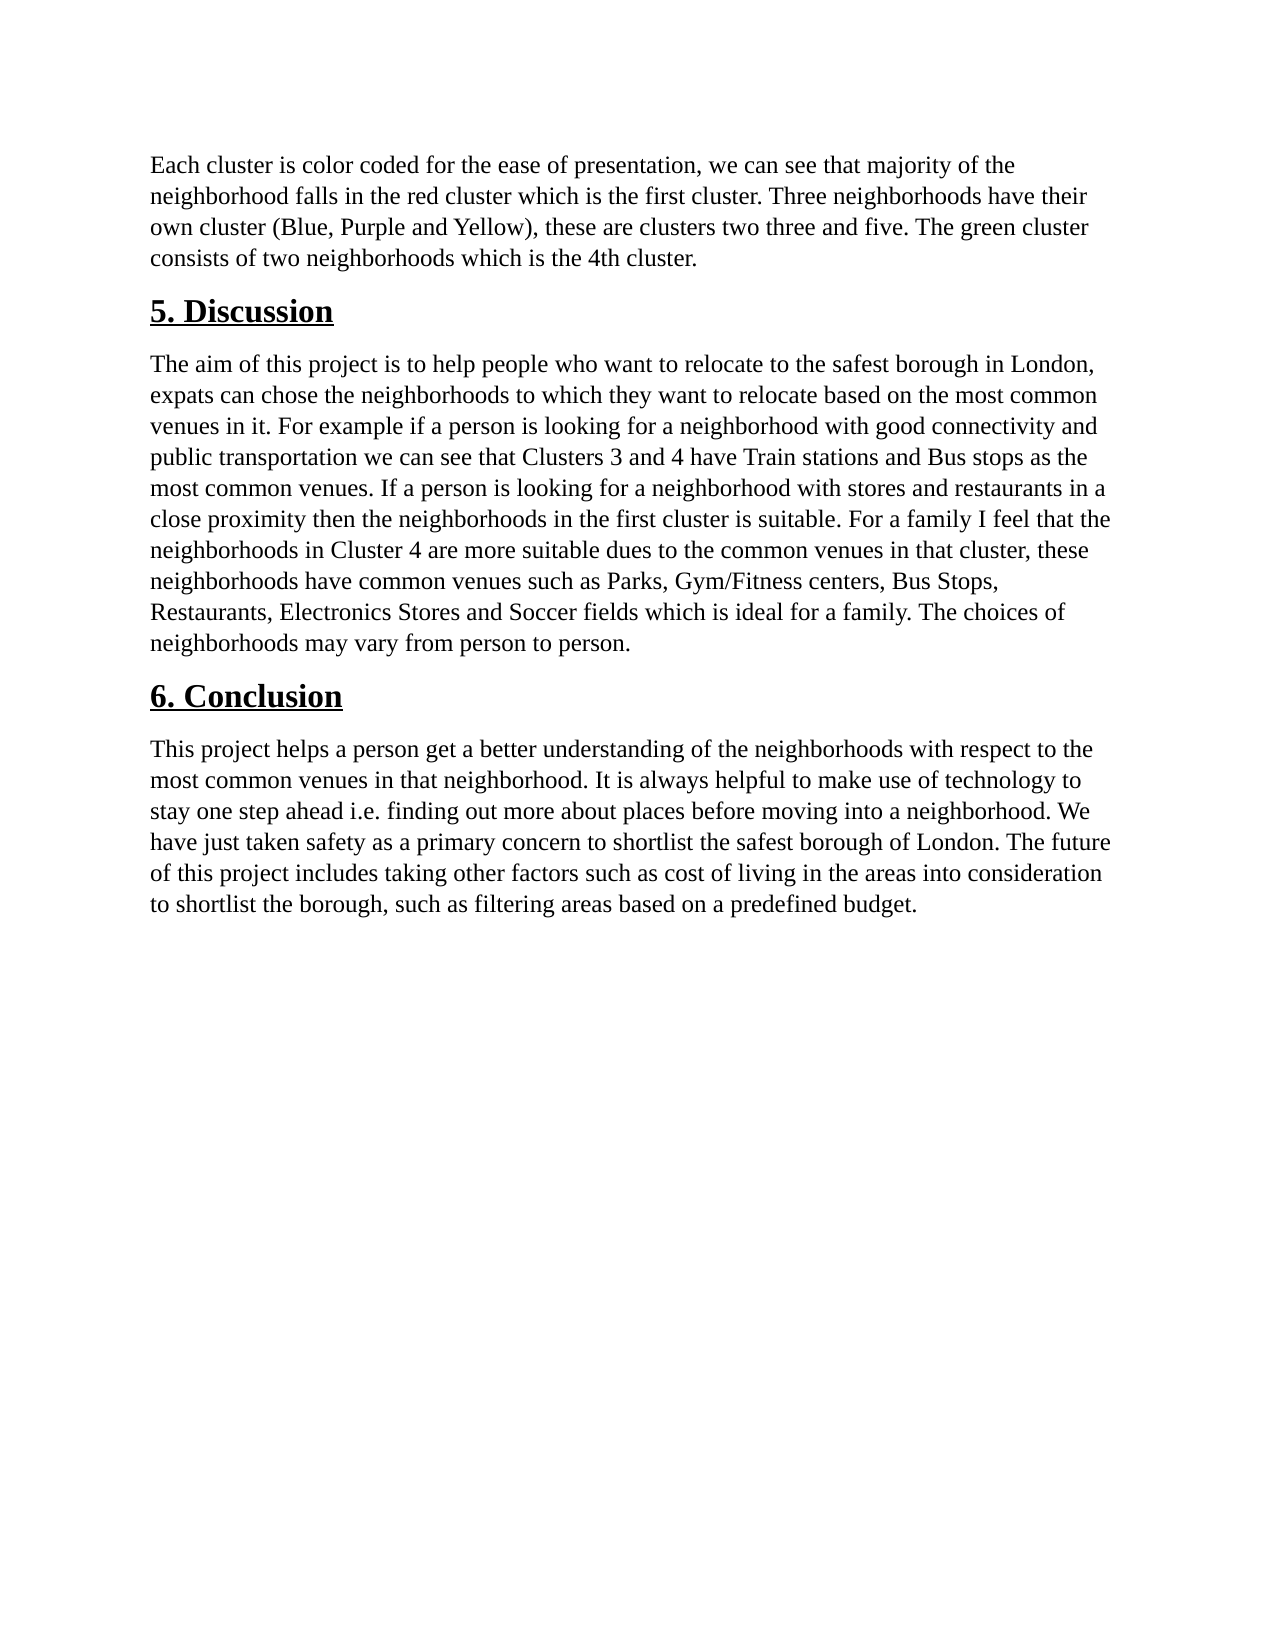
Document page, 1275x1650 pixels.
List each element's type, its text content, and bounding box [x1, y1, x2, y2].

text This project helps a person get a better understanding of the neighborhoods with respect to the most common venues in that neighborhood. It is always helpful to make use of technology to stay one step ahead i.e. finding out more about places before moving into a neighborhood. We have just taken safety as a primary concern to shortlist the safest borough of London. The future of this project includes taking other factors such as cost of living in the areas into consideration to shortlist the borough, such as filtering areas based on a predefined budget. [150, 734, 1125, 918]
text 5. Discussion [150, 291, 1125, 329]
text Each cluster is color coded for the ease of presentation, we can see that majority of the neighborhood falls in the red cluster which is the first cluster. Three neighborhoods have their own cluster (Blue, Purple and Yellow), these are clusters two three and five. The green cluster consists of two neighborhoods which is the 4th cluster. [150, 150, 1125, 272]
text The aim of this project is to help people who want to relocate to the safest borough in London, expats can chose the neighborhoods to which they want to relocate based on the most common venues in it. For example if a person is looking for a neighborhood with good connectivity and public transportation we can see that Clusters 3 and 4 have Train stations and Bus stops as the most common venues. If a person is looking for a neighborhood with stores and restaurants in a close proximity then the neighborhoods in the first cluster is suitable. For a family I feel that the neighborhoods in Cluster 4 are more suitable dues to the common venues in that cluster, these neighborhoods have common venues such as Parks, Gym/Fitness centers, Bus Stops, Restaurants, Electronics Stores and Soccer fields which is ideal for a family. The choices of neighborhoods may vary from person to person. [150, 349, 1125, 657]
text 6. Conclusion [150, 676, 1125, 714]
